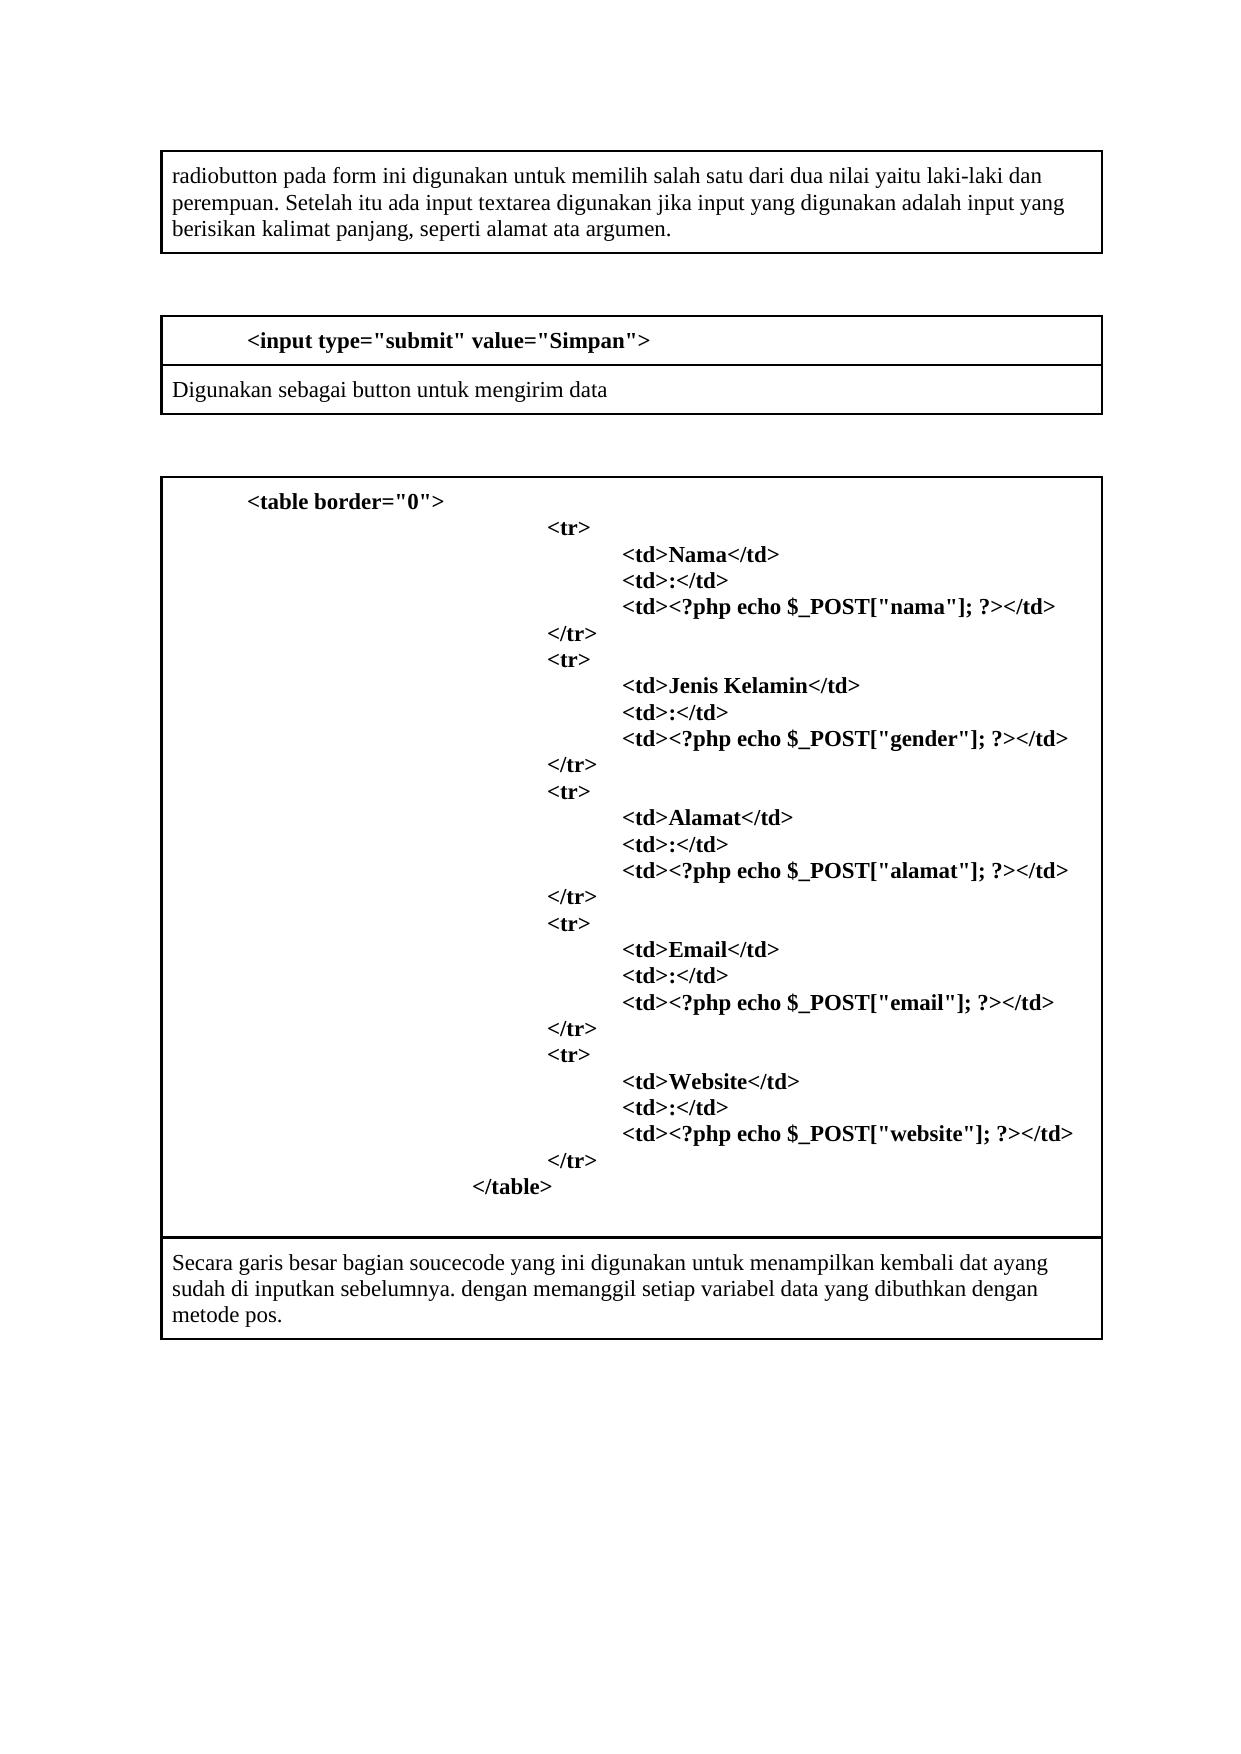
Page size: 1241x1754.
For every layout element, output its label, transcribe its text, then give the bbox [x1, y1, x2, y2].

table_header <table border="0"> <tr> <td>Nama</td> <td>:</td> <td><?php echo $_POST["nama"]; ?></td> </tr> <tr> <td>Jenis Kelamin</td> <td>:</td> <td><?php echo $_POST["gender"]; ?></td> </tr> <tr> <td>Alamat</td> <td>:</td> <td><?php echo $_POST["alamat"]; ?></td> </tr> <tr> <td>Email</td> <td>:</td> <td><?php echo $_POST["email"]; ?></td> </tr> <tr> <td>Website</td> <td>:</td> <td><?php echo $_POST["website"]; ?></td> </tr> </table> [163, 478, 1101, 1236]
table_cell Digunakan sebagai button untuk mengirim data [163, 366, 1101, 413]
table_cell Secara garis besar bagian soucecode yang ini digunakan untuk menampilkan kembali dat ayang sudah di inputkan sebelumnya. dengan memanggil setiap variabel data yang dibuthkan dengan metode pos. [163, 1239, 1101, 1338]
table_header <input type="submit" value="Simpan"> [163, 317, 1101, 364]
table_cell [163, 152, 1101, 252]
